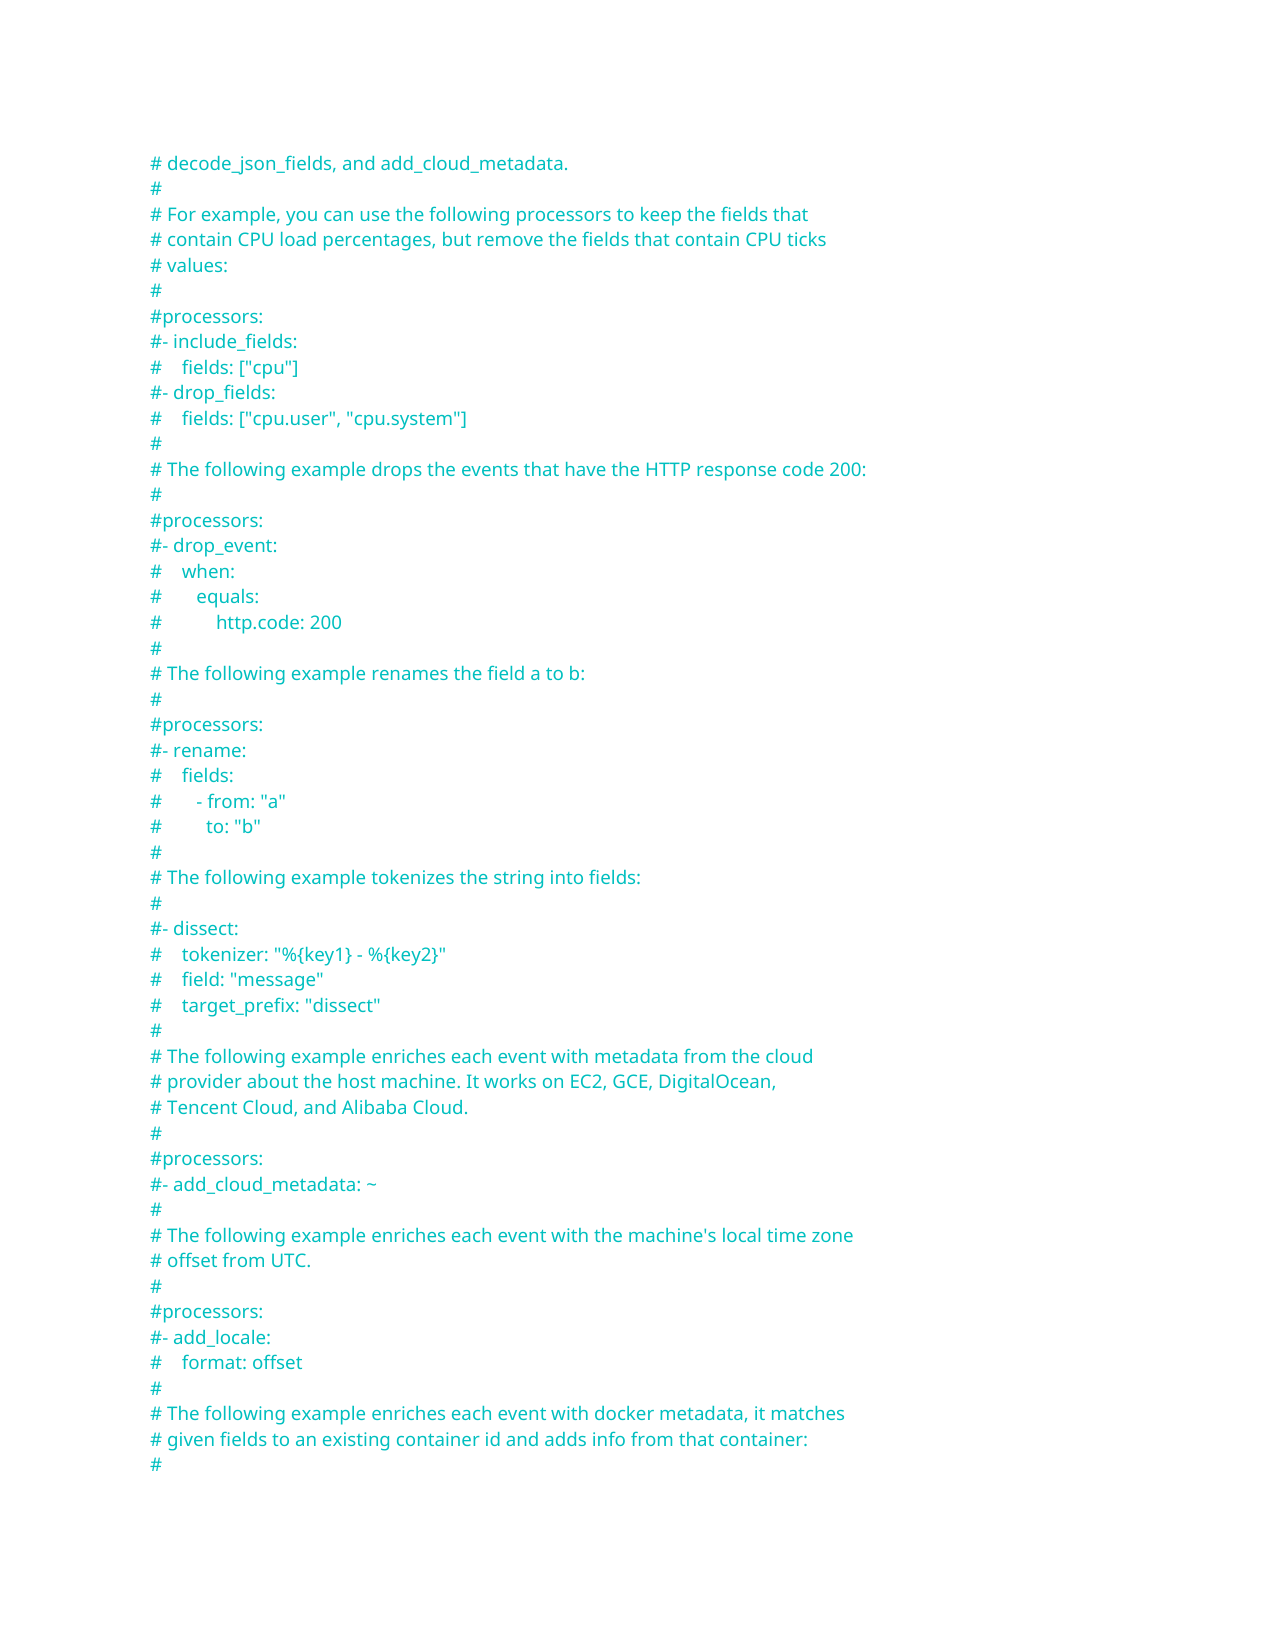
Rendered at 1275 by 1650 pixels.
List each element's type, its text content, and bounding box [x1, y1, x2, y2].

text # format: offset [150, 1349, 1125, 1375]
text # offset from UTC. [150, 1247, 1125, 1273]
text #processors: [150, 711, 1125, 737]
text # fields: ["cpu"] [150, 354, 1125, 380]
text # [150, 635, 1125, 660]
text # equals: [150, 584, 1125, 609]
text # decode_json_fields, and add_cloud_metadata. [150, 150, 1125, 176]
text # The following example tokenizes the string into fields: [150, 864, 1125, 890]
text # The following example drops the events that have the HTTP response code 200: [150, 456, 1125, 482]
text # [150, 1120, 1125, 1145]
text # [150, 1196, 1125, 1222]
text # when: [150, 558, 1125, 584]
text # [150, 1273, 1125, 1298]
text # contain CPU load percentages, but remove the fields that contain CPU ticks [150, 227, 1125, 252]
text # fields: ["cpu.user", "cpu.system"] [150, 405, 1125, 431]
text # [150, 839, 1125, 864]
text #- drop_event: [150, 533, 1125, 558]
text # tokenizer: "%{key1} - %{key2}" [150, 941, 1125, 967]
text # The following example enriches each event with metadata from the cloud [150, 1043, 1125, 1069]
text #- add_locale: [150, 1324, 1125, 1349]
text # [150, 1018, 1125, 1043]
text # [150, 278, 1125, 303]
text #processors: [150, 1298, 1125, 1324]
text #- drop_fields: [150, 380, 1125, 405]
text # target_prefix: "dissect" [150, 992, 1125, 1018]
text # Tencent Cloud, and Alibaba Cloud. [150, 1094, 1125, 1120]
text # [150, 1375, 1125, 1401]
text # [150, 1452, 1125, 1477]
text # - from: "a" [150, 788, 1125, 813]
text # field: "message" [150, 967, 1125, 992]
text #processors: [150, 1145, 1125, 1171]
text # The following example enriches each event with docker metadata, it matches [150, 1401, 1125, 1426]
text # http.code: 200 [150, 609, 1125, 635]
text #- rename: [150, 737, 1125, 762]
text # given fields to an existing container id and adds info from that container: [150, 1426, 1125, 1452]
text #- include_fields: [150, 329, 1125, 354]
text # The following example enriches each event with the machine's local time zone [150, 1222, 1125, 1247]
text # [150, 686, 1125, 711]
text # provider about the host machine. It works on EC2, GCE, DigitalOcean, [150, 1069, 1125, 1094]
text #processors: [150, 507, 1125, 533]
text # values: [150, 252, 1125, 278]
text # The following example renames the field a to b: [150, 660, 1125, 686]
text # [150, 431, 1125, 456]
text # [150, 890, 1125, 916]
text # fields: [150, 762, 1125, 788]
text # For example, you can use the following processors to keep the fields that [150, 201, 1125, 227]
text #processors: [150, 303, 1125, 329]
text # to: "b" [150, 813, 1125, 839]
text #- dissect: [150, 916, 1125, 941]
text # [150, 176, 1125, 201]
text # [150, 482, 1125, 507]
text #- add_cloud_metadata: ~ [150, 1171, 1125, 1196]
